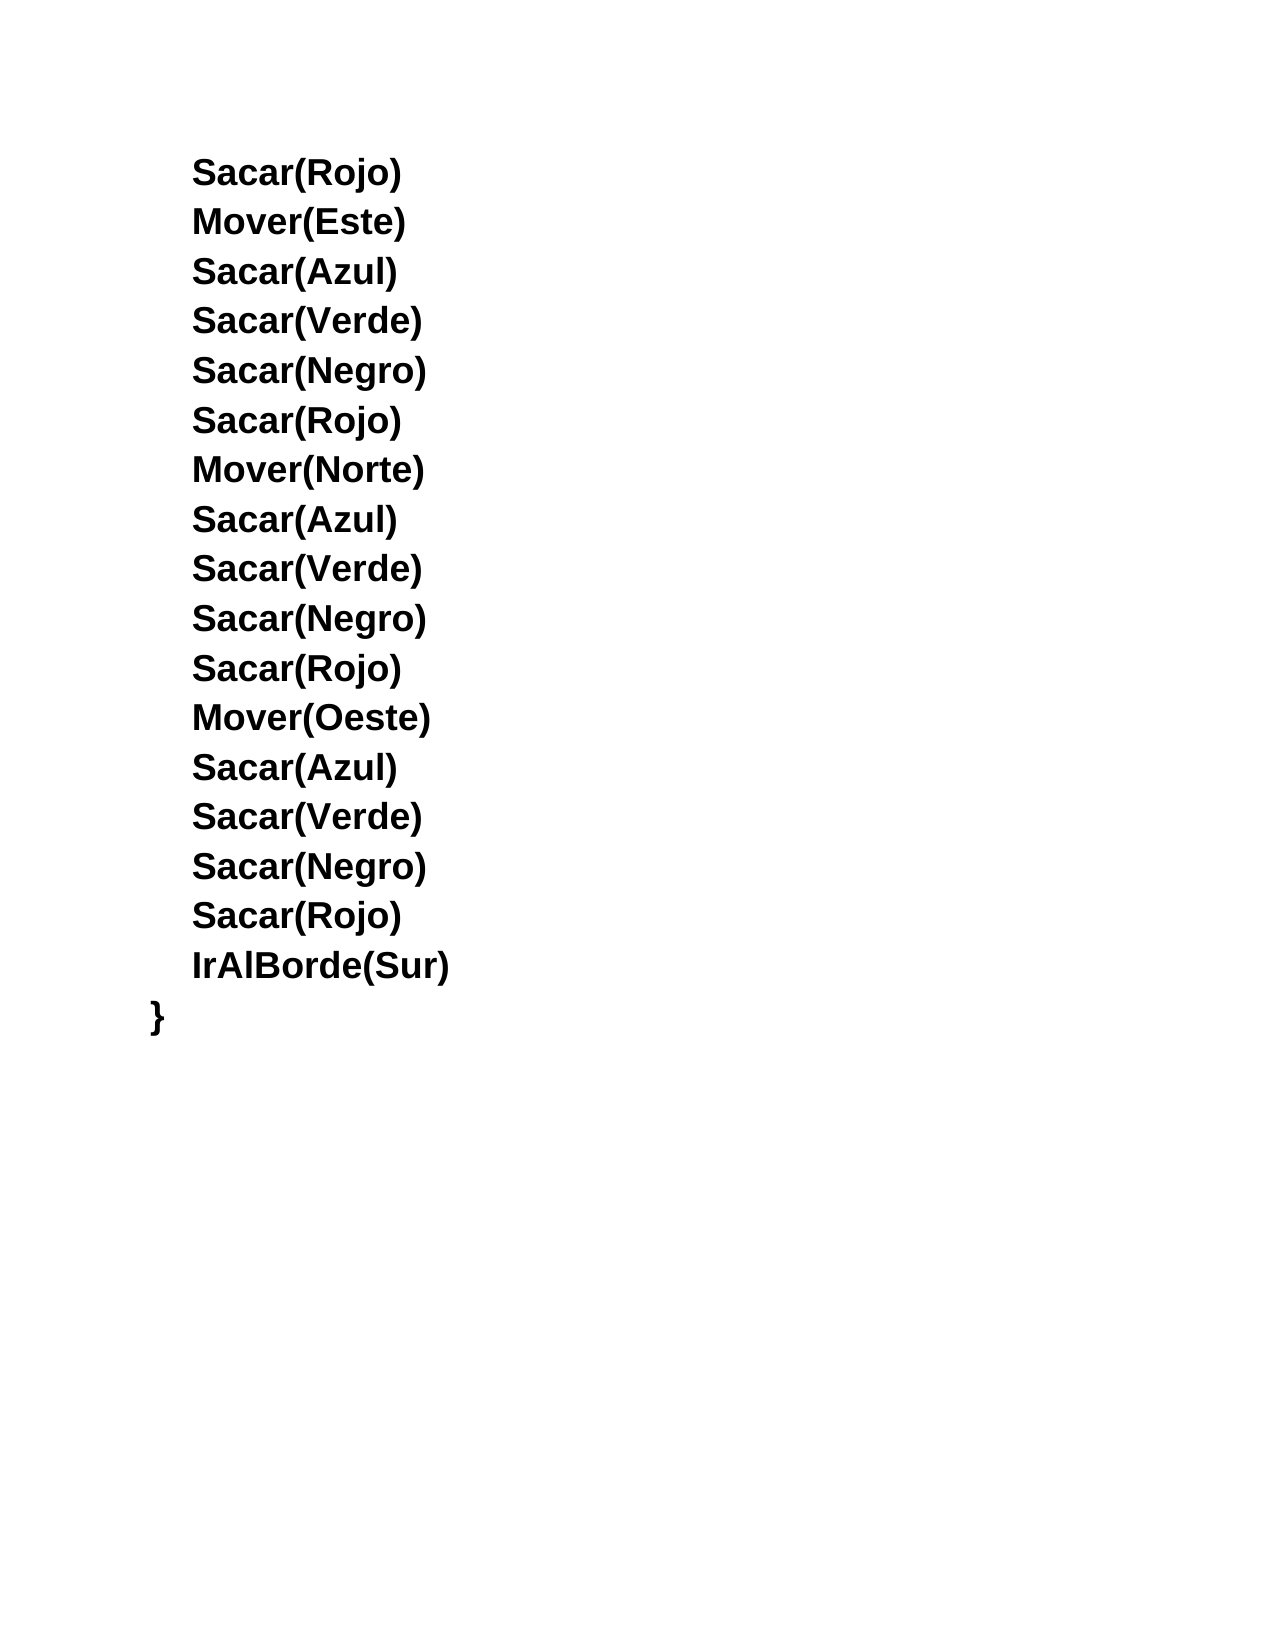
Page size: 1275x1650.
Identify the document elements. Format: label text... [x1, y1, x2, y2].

text Sacar(Negro) [150, 348, 1125, 391]
text Sacar(Rojo) [150, 894, 1125, 937]
text Sacar(Rojo) [150, 646, 1125, 689]
text Sacar(Azul) [150, 497, 1125, 540]
text Mover(Norte) [150, 447, 1125, 491]
text Mover(Oeste) [150, 695, 1125, 738]
text Sacar(Rojo) [150, 398, 1125, 441]
text Sacar(Negro) [150, 844, 1125, 887]
text Sacar(Rojo) [150, 150, 1125, 193]
text } [150, 993, 1125, 1036]
text Sacar(Negro) [150, 596, 1125, 639]
text Sacar(Verde) [150, 794, 1125, 838]
text IrAlBorde(Sur) [150, 943, 1125, 986]
text Sacar(Verde) [150, 299, 1125, 342]
text Sacar(Verde) [150, 547, 1125, 590]
text Mover(Este) [150, 199, 1125, 243]
text Sacar(Azul) [150, 249, 1125, 292]
text Sacar(Azul) [150, 745, 1125, 788]
